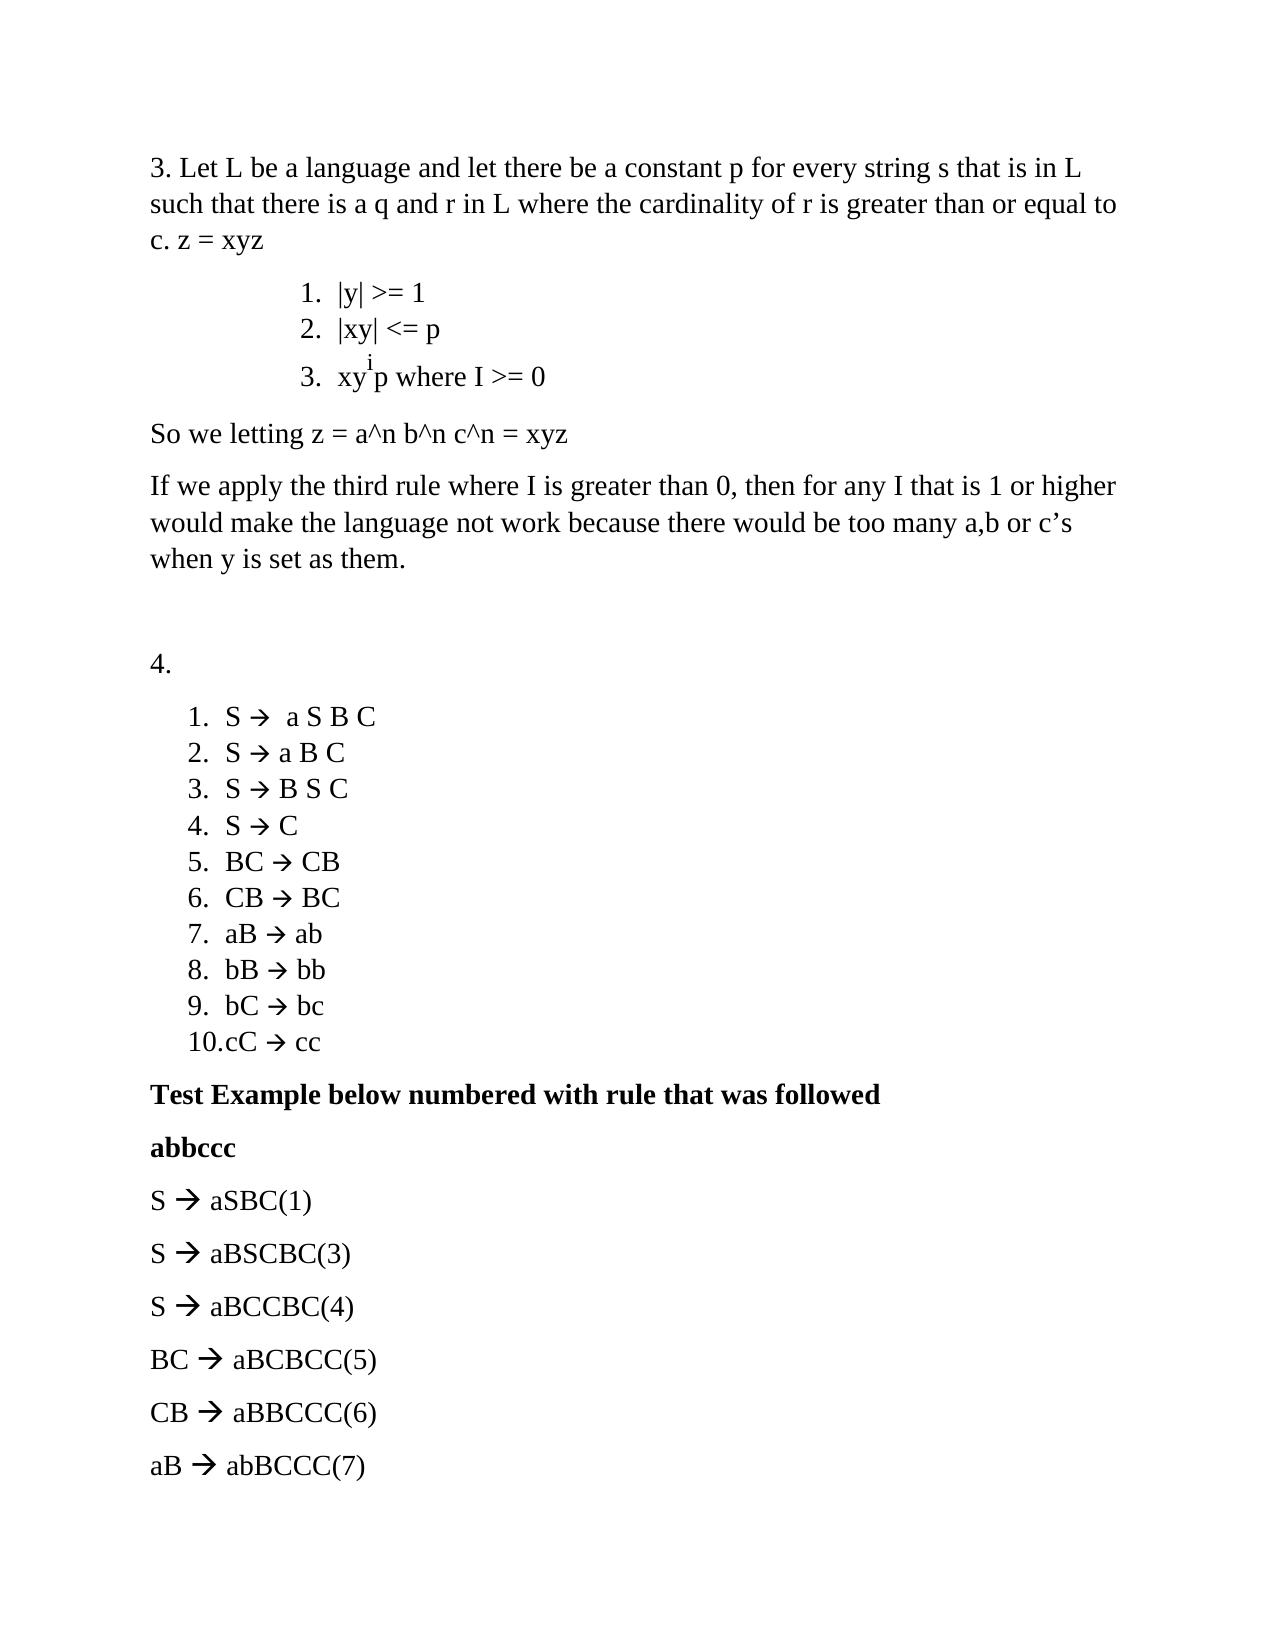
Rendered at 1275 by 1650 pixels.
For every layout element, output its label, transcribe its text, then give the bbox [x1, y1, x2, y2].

text S aBSCBC(3) [150, 1236, 1125, 1269]
list cC cc [187, 1024, 1125, 1058]
text CB aBBCCC(6) [150, 1395, 1125, 1428]
text S aSBC(1) [150, 1183, 1125, 1217]
text 4. [150, 646, 1125, 680]
text If we apply the third rule where I is greater than 0, then for any I that is 1 or higher would make the language not work because there would be too many a,b or c’s when y is set as them. [150, 468, 1125, 574]
text Test Example below numbered with rule that was followed [150, 1077, 1125, 1111]
list bC bc [187, 988, 1125, 1022]
text abbccc [150, 1130, 1125, 1164]
text 3. Let L be a language and let there be a constant p for every string s that is in L such that there is a q and r in L where the cardinality of r is greater than or equal to c. z = xyz [150, 150, 1125, 256]
list aB ab [187, 916, 1125, 950]
text S aBCCBC(4) [150, 1289, 1125, 1322]
list bB bb [187, 952, 1125, 986]
list S B S C [187, 772, 1125, 805]
list |xy| <= p [300, 311, 1125, 345]
list BC CB [187, 844, 1125, 877]
list |y| >= 1 [300, 275, 1125, 309]
text aB abBCCC(7) [150, 1448, 1125, 1481]
text BC aBCBCC(5) [150, 1342, 1125, 1375]
text So we letting z = a^n b^n c^n = xyz [150, 416, 1125, 449]
list S C [187, 808, 1125, 841]
list S a S B C [187, 699, 1125, 733]
list S a B C [187, 735, 1125, 769]
list CB BC [187, 880, 1125, 913]
list xyip where I >= 0 [300, 347, 1125, 395]
